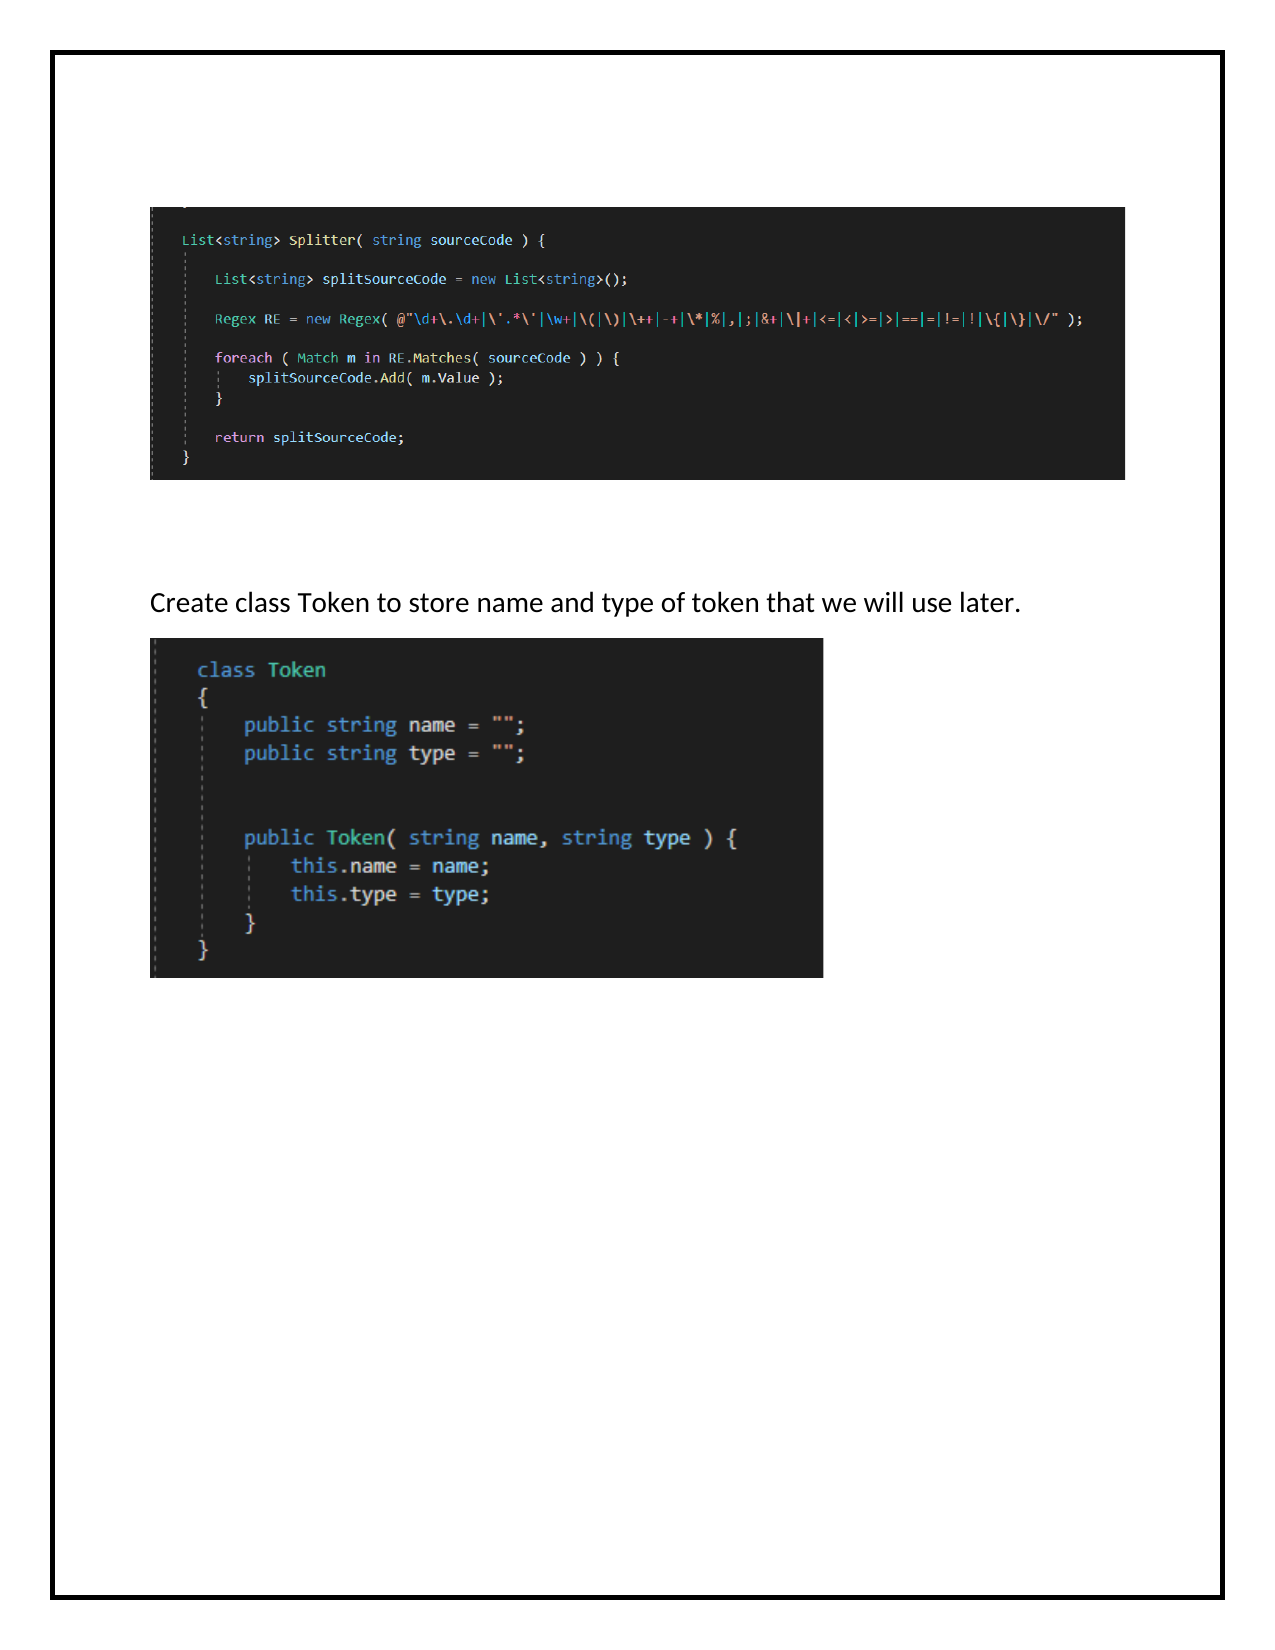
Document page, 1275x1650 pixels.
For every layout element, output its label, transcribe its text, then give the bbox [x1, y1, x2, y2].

text Create class Token to store name and type of token that we will use later. [150, 584, 1125, 620]
picture [150, 638, 824, 978]
picture [150, 207, 1125, 480]
